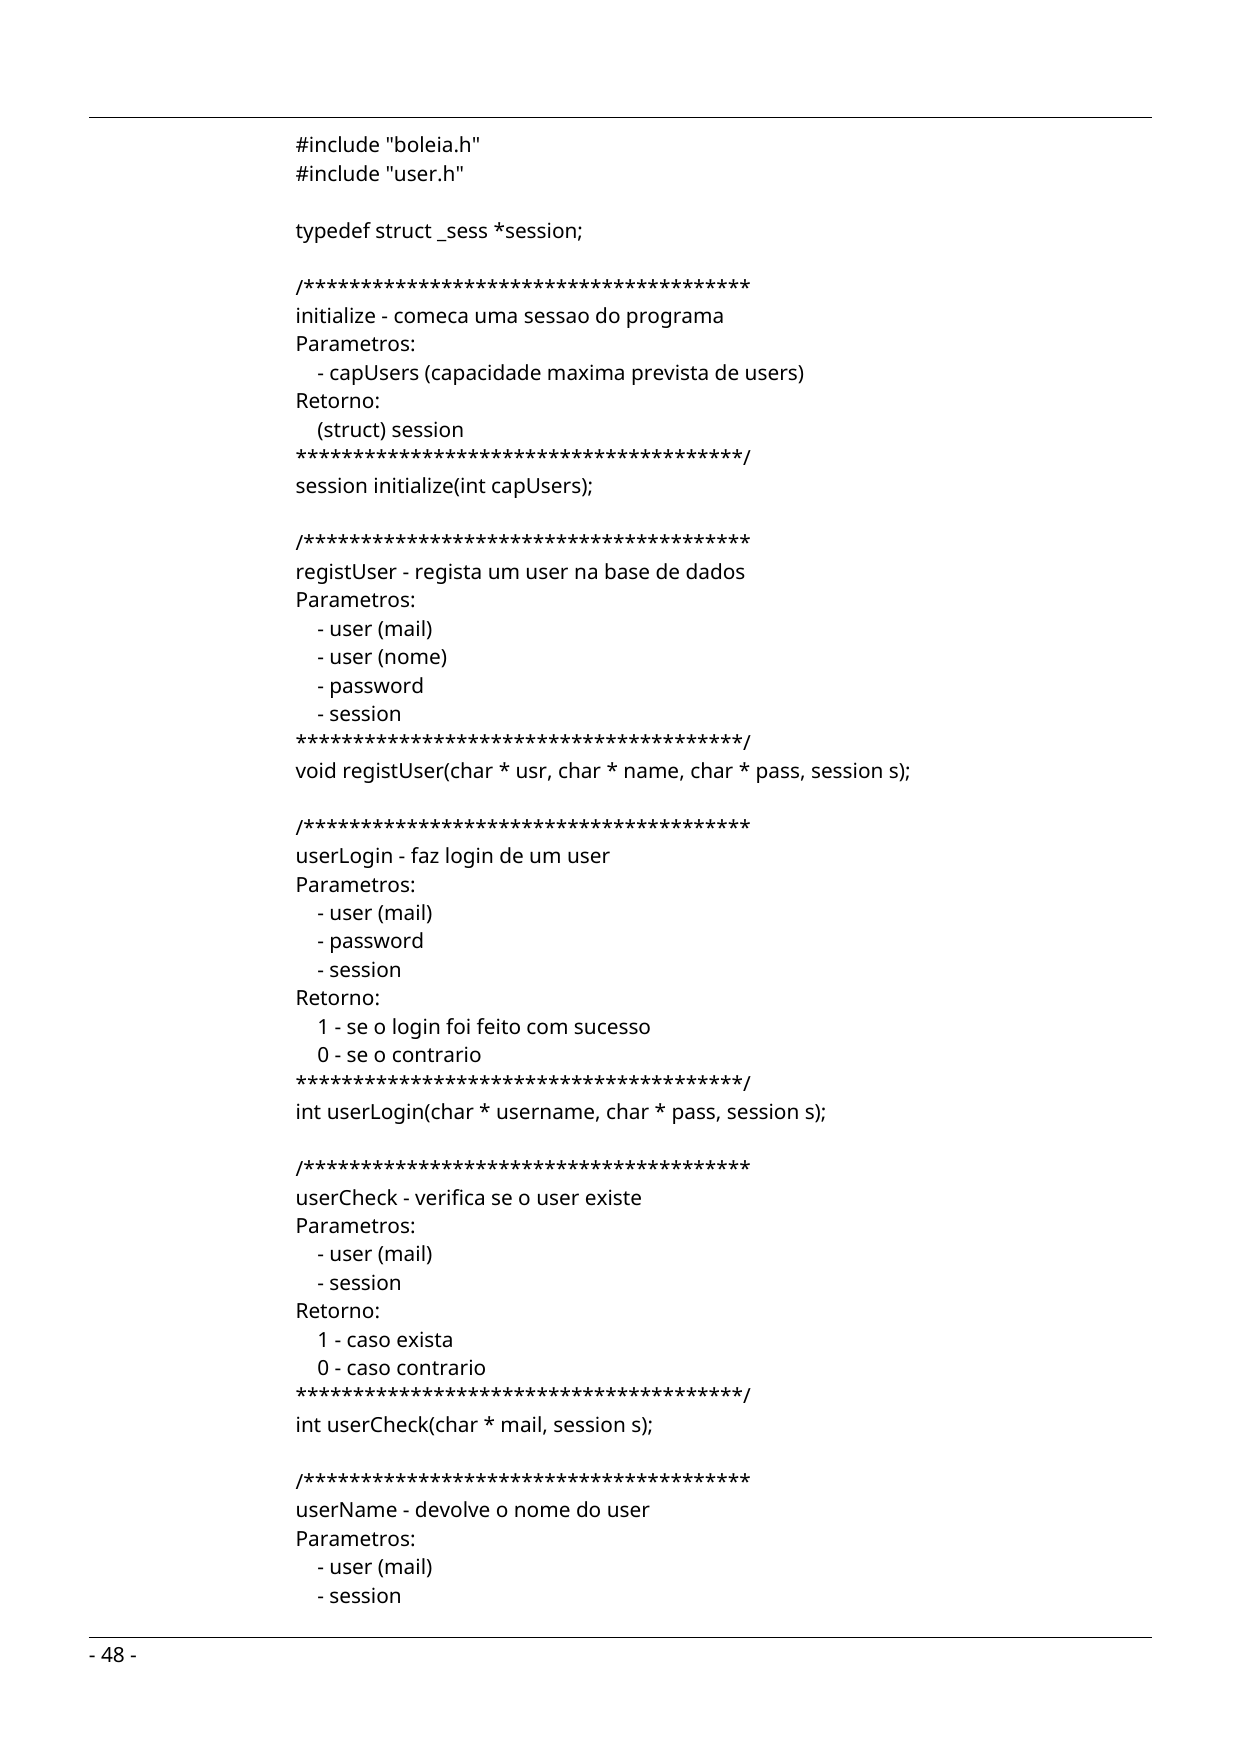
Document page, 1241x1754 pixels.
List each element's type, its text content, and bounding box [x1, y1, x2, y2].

text userLogin - faz login de um user [295, 841, 1152, 870]
text Retorno: [295, 983, 1152, 1012]
text - password [295, 671, 1152, 699]
text registUser - regista um user na base de dados [295, 557, 1152, 585]
text - user (mail) [295, 1239, 1152, 1268]
text Parametros: [295, 1211, 1152, 1239]
text initialize - comeca uma sessao do programa [295, 301, 1152, 329]
text - user (mail) [295, 1552, 1152, 1581]
text /*************************************** [295, 813, 1152, 841]
text - session [295, 1581, 1152, 1609]
text - capUsers (capacidade maxima prevista de users) [295, 358, 1152, 386]
text Retorno: [295, 386, 1152, 415]
text 0 - se o contrario [295, 1040, 1152, 1069]
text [295, 1467, 1152, 1495]
text /*************************************** [295, 528, 1152, 557]
text userName - devolve o nome do user [295, 1495, 1152, 1524]
text #include "boleia.h" [295, 130, 1152, 159]
text - user (mail) [295, 614, 1152, 642]
text 0 - caso contrario [295, 1353, 1152, 1382]
text int userCheck(char * mail, session s); [295, 1410, 1152, 1438]
text userCheck - verifica se o user existe [295, 1183, 1152, 1211]
text /*************************************** [295, 273, 1152, 301]
text typedef struct _sess *session; [295, 216, 1152, 244]
text ***************************************/ [295, 1069, 1152, 1097]
text ***************************************/ [295, 728, 1152, 756]
text Parametros: [295, 1524, 1152, 1552]
text - user (nome) [295, 642, 1152, 671]
text 1 - se o login foi feito com sucesso [295, 1012, 1152, 1040]
text void registUser(char * usr, char * name, char * pass, session s); [295, 756, 1152, 784]
text /*************************************** [295, 1154, 1152, 1183]
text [295, 1382, 1152, 1410]
text #include "user.h" [295, 159, 1152, 187]
text - session [295, 955, 1152, 983]
text - session [295, 699, 1152, 728]
text - session [295, 1268, 1152, 1296]
text - user (mail) [295, 898, 1152, 927]
text Retorno: [295, 1296, 1152, 1325]
text 1 - caso exista [295, 1325, 1152, 1353]
text ***************************************/ [295, 443, 1152, 472]
text - password [295, 927, 1152, 955]
text Parametros: [295, 585, 1152, 614]
text (struct) session [295, 415, 1152, 443]
text Parametros: [295, 329, 1152, 358]
text int userLogin(char * username, char * pass, session s); [295, 1097, 1152, 1126]
text Parametros: [295, 870, 1152, 898]
text session initialize(int capUsers); [295, 472, 1152, 500]
